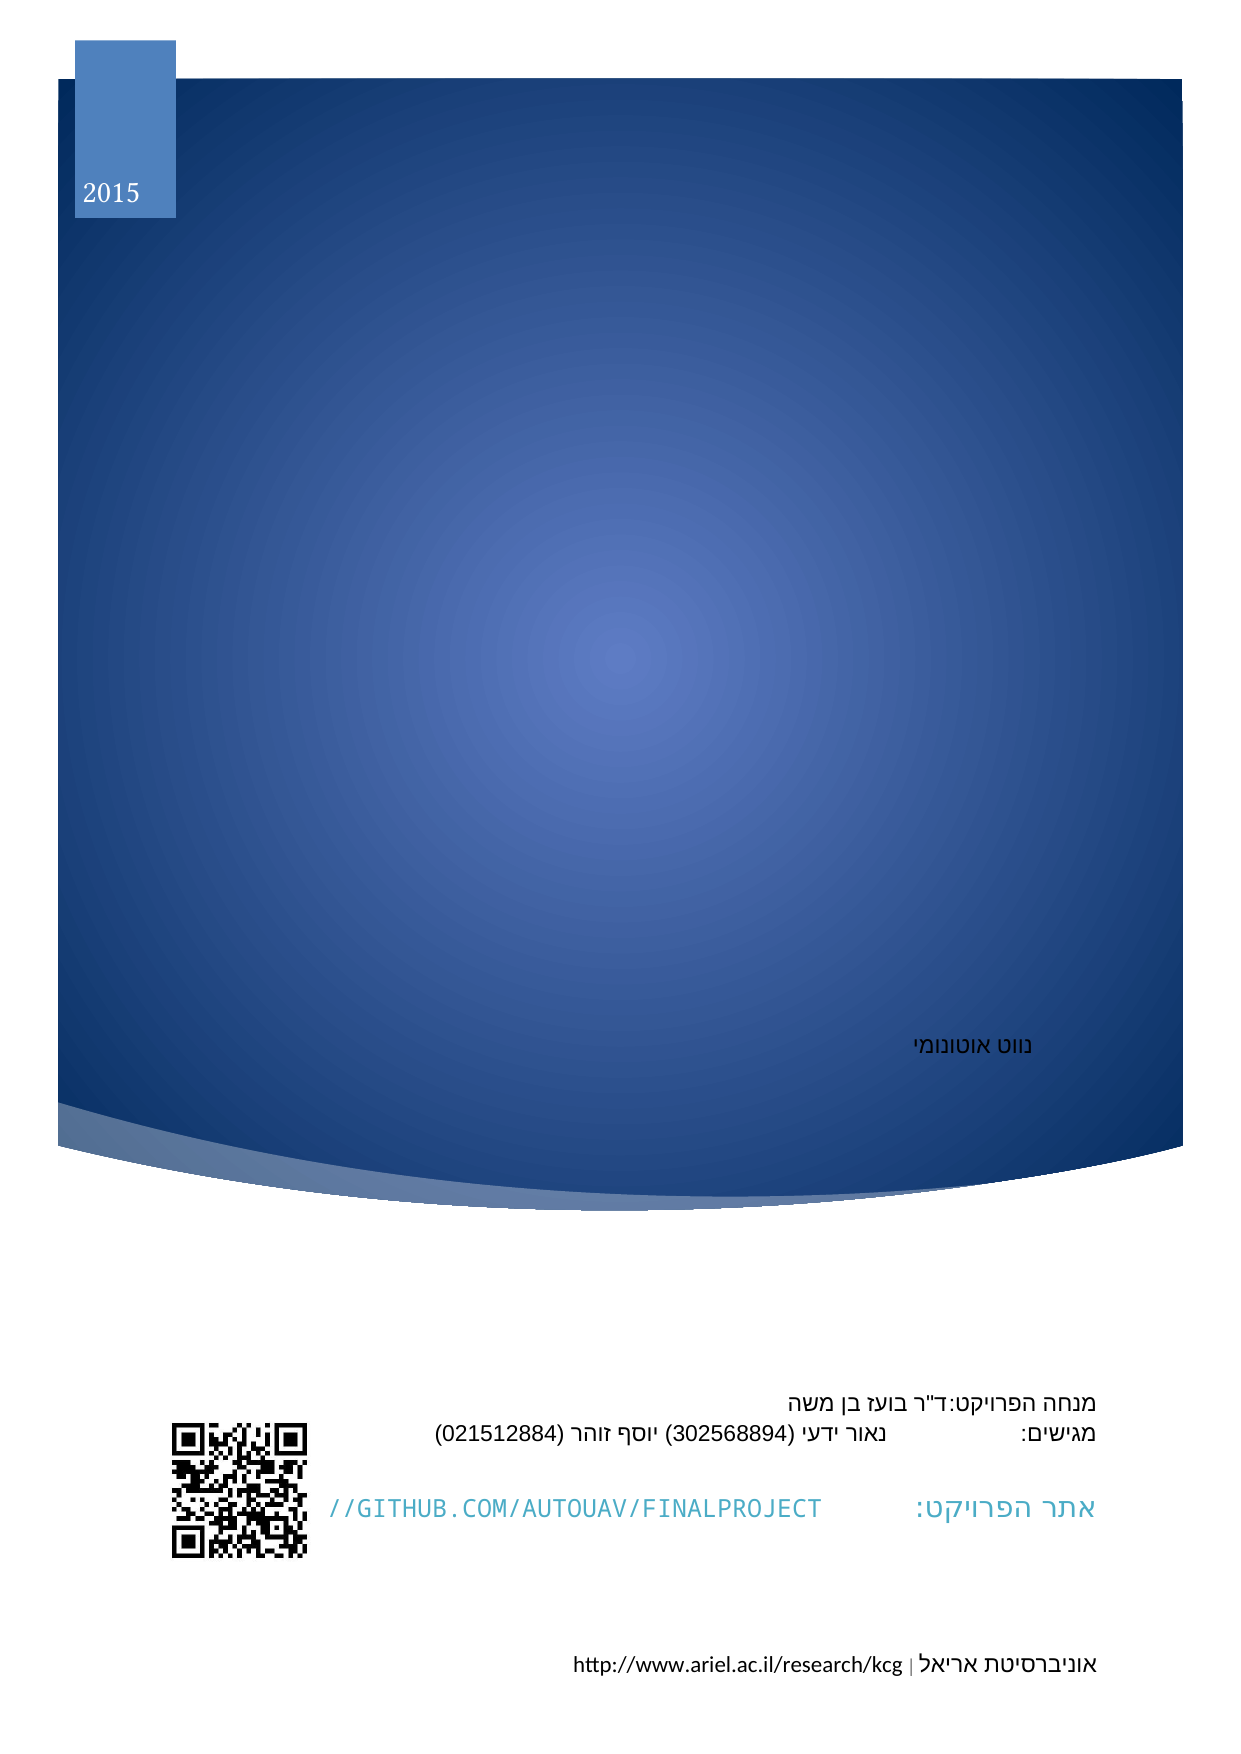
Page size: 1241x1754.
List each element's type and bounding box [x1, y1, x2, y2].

picture [150, 1400, 330, 1581]
